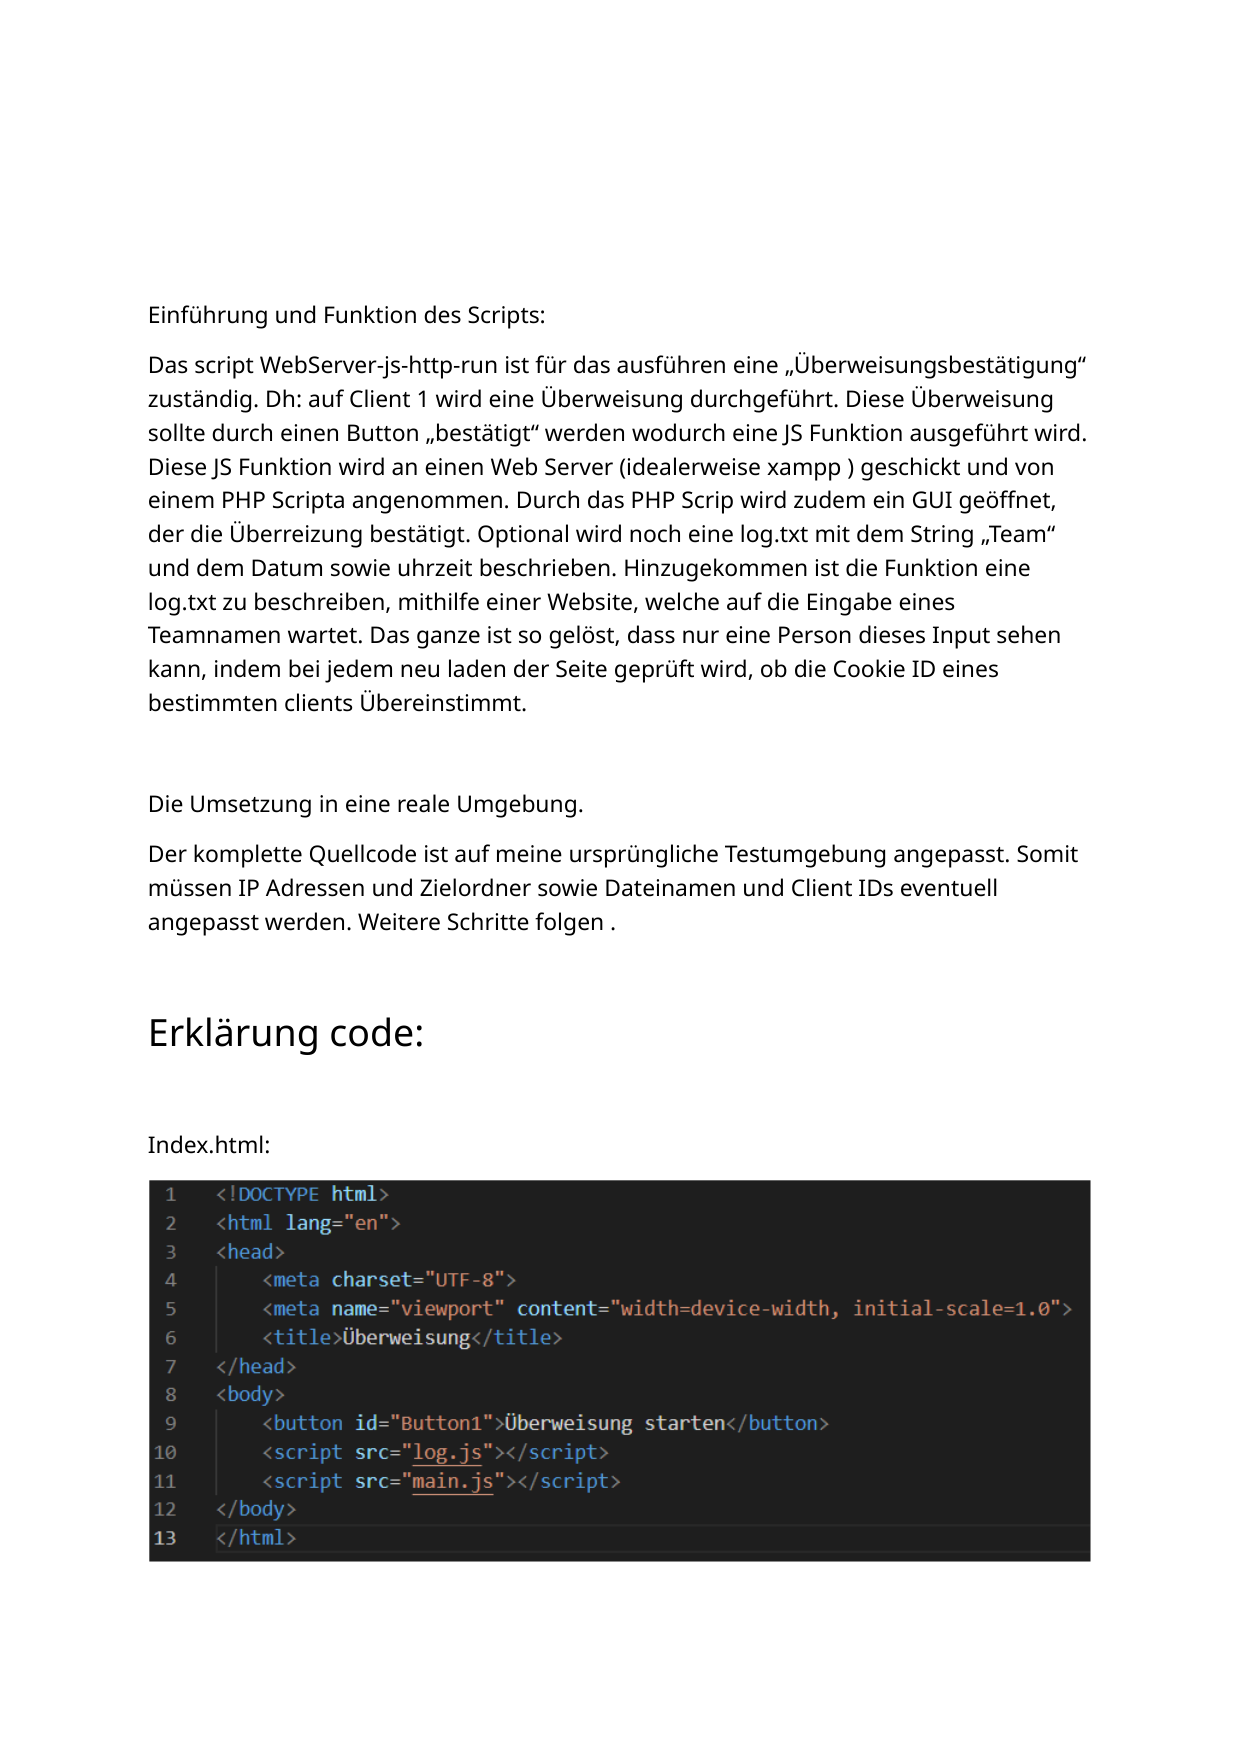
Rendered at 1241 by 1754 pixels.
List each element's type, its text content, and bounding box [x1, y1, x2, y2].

text Das script WebServer-js-http-run ist für das ausführen eine „Überweisungsbestätigung“ zuständig. Dh: auf Client 1 wird eine Überweisung durchgeführt. Diese Überweisung sollte durch einen Button „bestätigt“ werden wodurch eine JS Funktion ausgeführt wird. Diese JS Funktion wird an einen Web Server (idealerweise xampp ) geschickt und von einem PHP Scripta angenommen. Durch das PHP Scrip wird zudem ein GUI geöffnet, der die Überreizung bestätigt. Optional wird noch eine log.txt mit dem String „Team“ und dem Datum sowie uhrzeit beschrieben. Hinzugekommen ist die Funktion eine log.txt zu beschreiben, mithilfe einer Website, welche auf die Eingabe eines Teamnamen wartet. Das ganze ist so gelöst, dass nur eine Person dieses Input sehen kann, indem bei jedem neu laden der Seite geprüft wird, ob die Cookie ID eines bestimmten clients Übereinstimmt. [148, 349, 1093, 718]
picture [147, 1178, 1093, 1564]
text Die Umsetzung in eine reale Umgebung. [148, 788, 1093, 819]
text Erklärung code: [148, 1006, 1093, 1057]
text Index.html: [148, 1128, 1093, 1160]
text Einführung und Funktion des Scripts: [148, 299, 1093, 330]
text Der komplette Quellcode ist auf meine ursprüngliche Testumgebung angepasst. Somit müssen IP Adressen und Zielordner sowie Dateinamen und Client IDs eventuell angepasst werden. Weitere Schritte folgen . [148, 838, 1093, 937]
